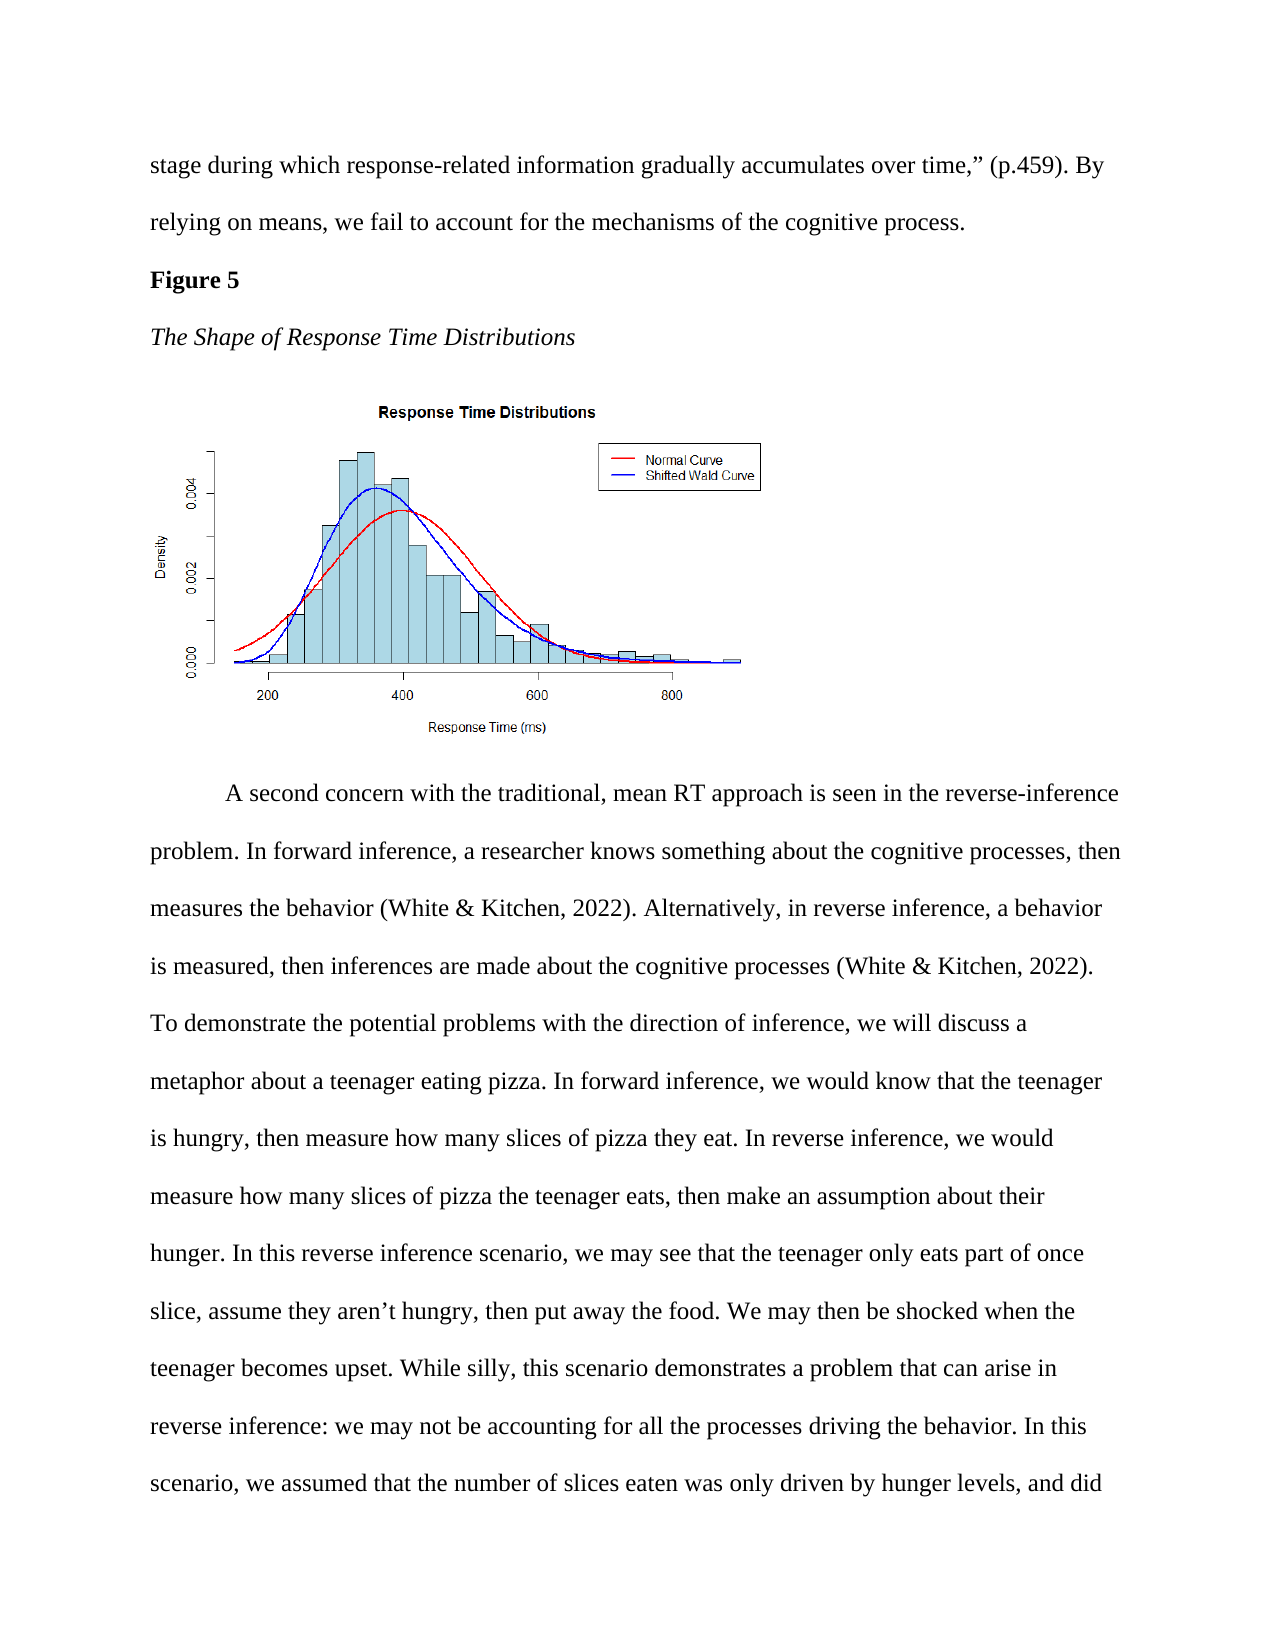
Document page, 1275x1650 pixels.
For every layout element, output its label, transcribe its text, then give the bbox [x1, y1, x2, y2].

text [150, 778, 1125, 1497]
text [150, 150, 1125, 236]
picture [150, 380, 793, 751]
text The Shape of Response Time Distributions [150, 322, 1125, 351]
text Figure 5 [150, 265, 1125, 294]
